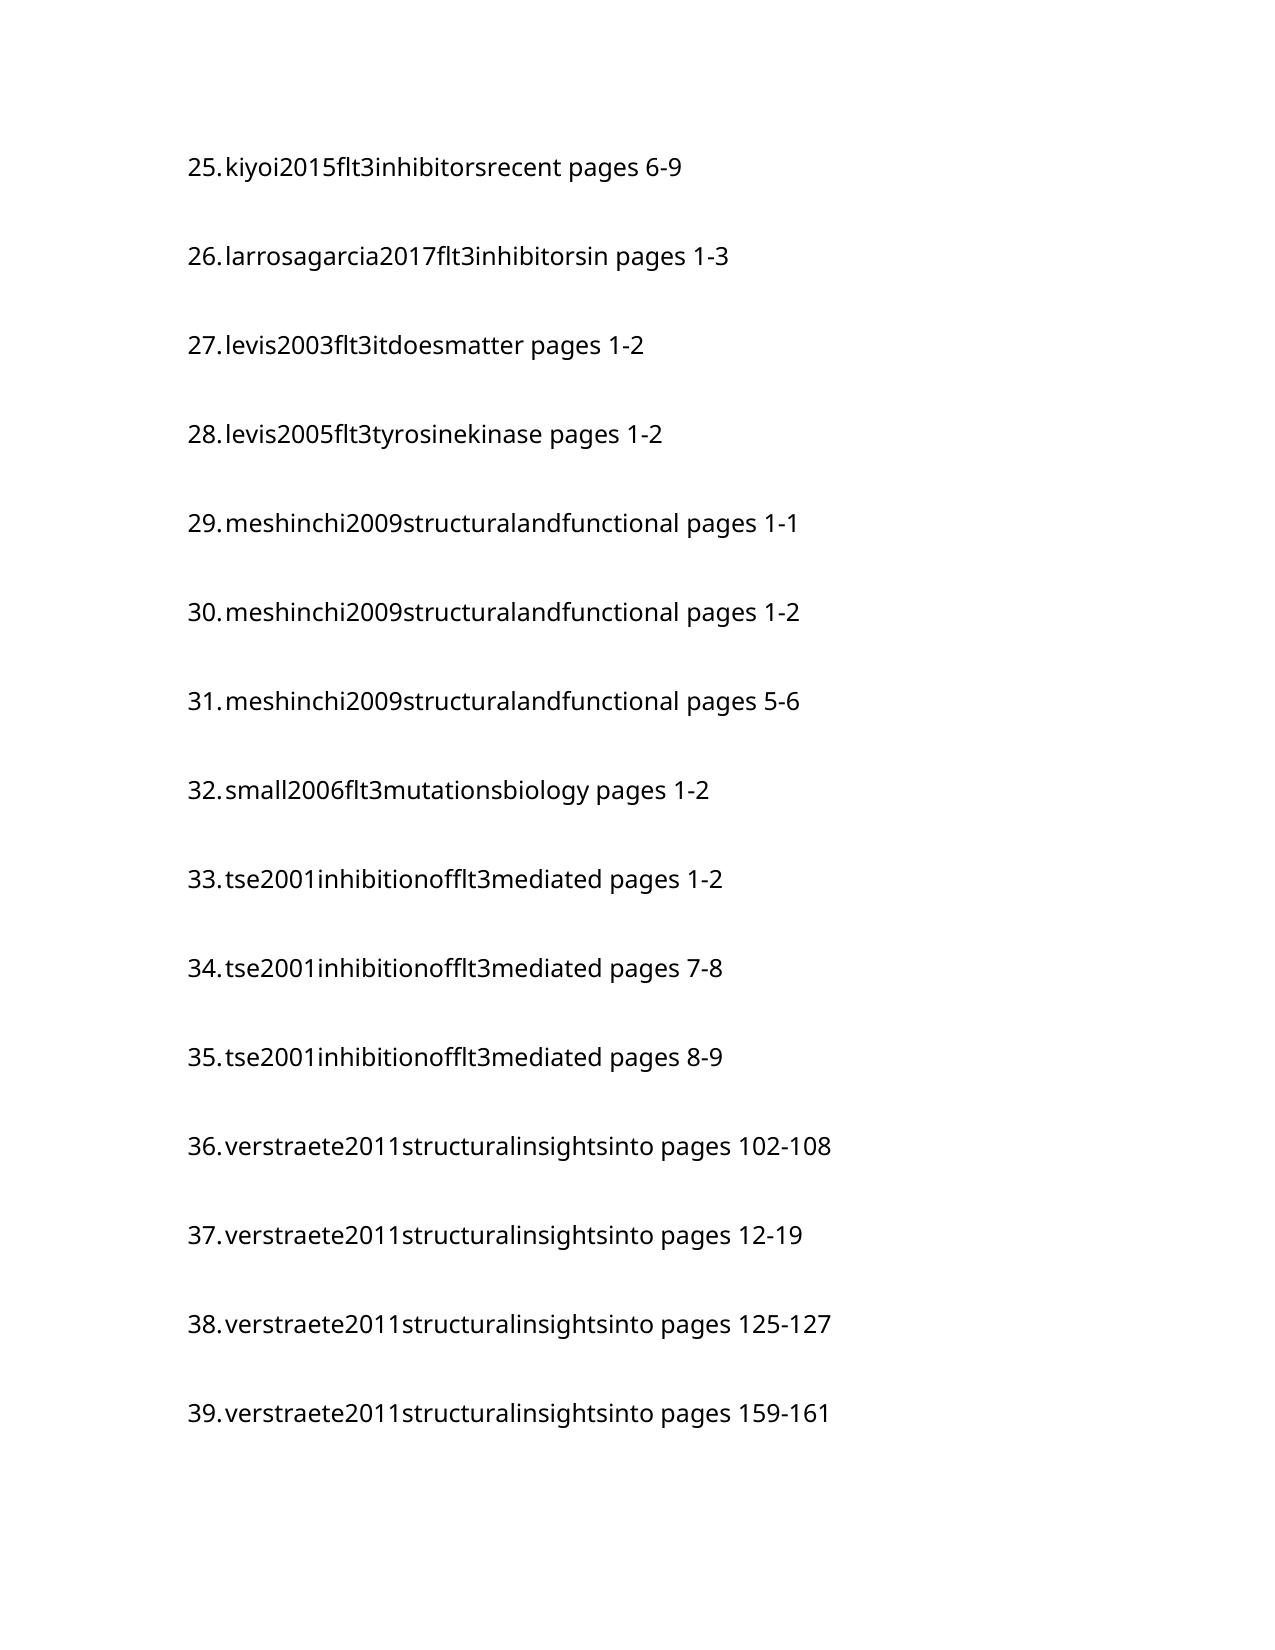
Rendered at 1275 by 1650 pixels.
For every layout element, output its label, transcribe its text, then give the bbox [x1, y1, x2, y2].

list tse2001inhibitionofflt3mediated pages 8-9 [187, 1039, 1125, 1108]
list meshinchi2009structuralandfunctional pages 1-2 [187, 595, 1125, 663]
list larrosagarcia2017flt3inhibitorsin pages 1-3 [187, 239, 1125, 307]
list tse2001inhibitionofflt3mediated pages 1-2 [187, 862, 1125, 930]
list verstraete2011structuralinsightsinto pages 12-19 [187, 1217, 1125, 1286]
list tse2001inhibitionofflt3mediated pages 7-8 [187, 951, 1125, 1019]
list kiyoi2015flt3inhibitorsrecent pages 6-9 [187, 150, 1125, 218]
list levis2003flt3itdoesmatter pages 1-2 [187, 328, 1125, 396]
list levis2005flt3tyrosinekinase pages 1-2 [187, 417, 1125, 485]
list verstraete2011structuralinsightsinto pages 125-127 [187, 1306, 1125, 1374]
list verstraete2011structuralinsightsinto pages 102-108 [187, 1128, 1125, 1197]
list verstraete2011structuralinsightsinto pages 159-161 [187, 1395, 1125, 1463]
list meshinchi2009structuralandfunctional pages 5-6 [187, 684, 1125, 752]
list meshinchi2009structuralandfunctional pages 1-1 [187, 506, 1125, 574]
list small2006flt3mutationsbiology pages 1-2 [187, 773, 1125, 841]
